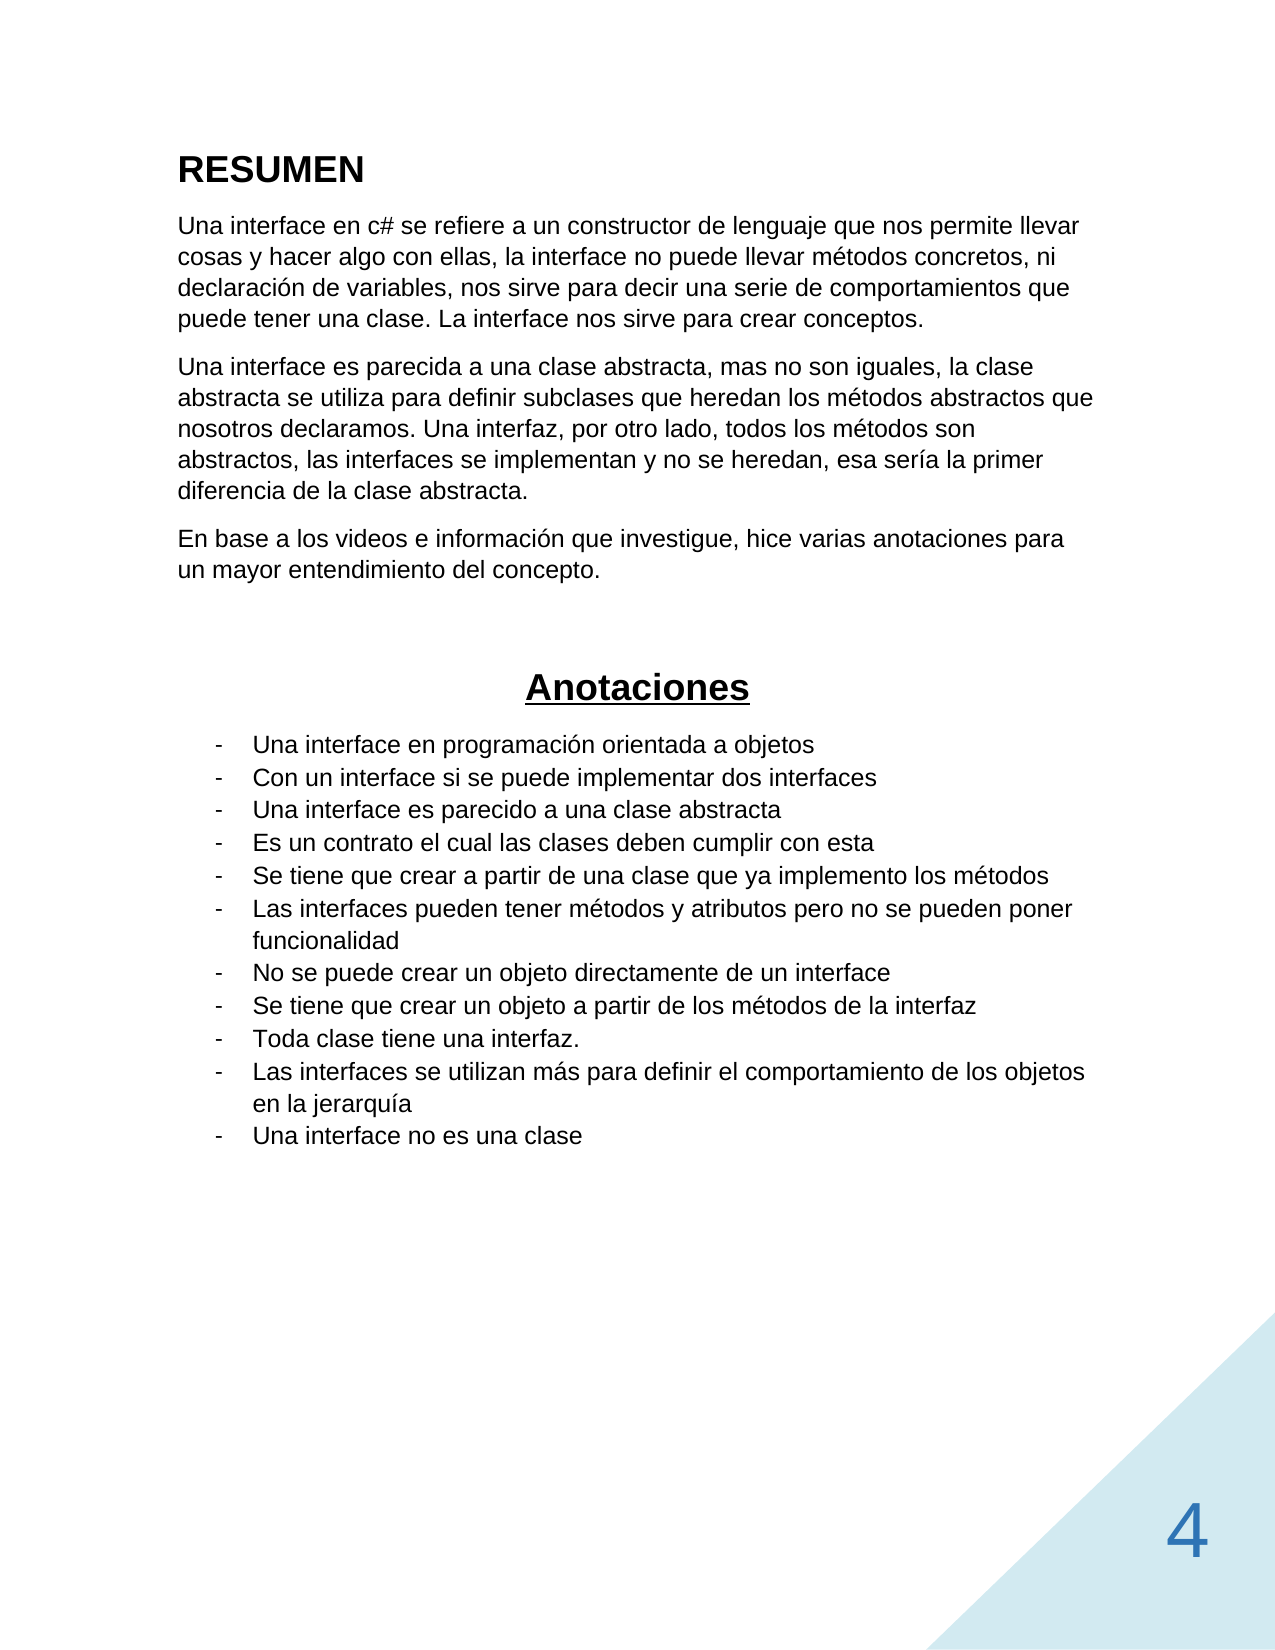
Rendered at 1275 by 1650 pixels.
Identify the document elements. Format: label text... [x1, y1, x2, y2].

list Las interfaces pueden tener métodos y atributos pero no se pueden poner funcionalidad [215, 893, 1098, 955]
text Anotaciones [177, 666, 1098, 709]
text RESUMEN [177, 148, 1098, 191]
list Una interface es parecido a una clase abstracta [215, 794, 1098, 825]
list Con un interface si se puede implementar dos interfaces [215, 762, 1098, 792]
text En base a los videos e información que investigue, hice varias anotaciones para un mayor entendimiento del concepto. [177, 523, 1098, 583]
list No se puede crear un objeto directamente de un interface [215, 957, 1098, 988]
list Se tiene que crear un objeto a partir de los métodos de la interfaz [215, 990, 1098, 1021]
list Las interfaces se utilizan más para definir el comportamiento de los objetos en la jerarquía [215, 1056, 1098, 1117]
text Una interface en c# se refiere a un constructor de lenguaje que nos permite llevar cosas y hacer algo con ellas, la interface no puede llevar métodos concretos, ni declaración de variables, nos sirve para decir una serie de comportamientos que puede tener una clase. La interface nos sirve para crear conceptos. [177, 211, 1098, 333]
list Es un contrato el cual las clases deben cumplir con esta [215, 827, 1098, 858]
list Se tiene que crear a partir de una clase que ya implemento los métodos [215, 860, 1098, 891]
list Toda clase tiene una interfaz. [215, 1023, 1098, 1053]
list Una interface no es una clase [215, 1120, 1098, 1150]
text Una interface es parecida a una clase abstracta, mas no son iguales, la clase abstracta se utiliza para definir subclases que heredan los métodos abstractos que nosotros declaramos. Una interfaz, por otro lado, todos los métodos son abstractos, las interfaces se implementan y no se heredan, esa sería la primer diferencia de la clase abstracta. [177, 352, 1098, 504]
list Una interface en programación orientada a objetos [215, 729, 1098, 759]
